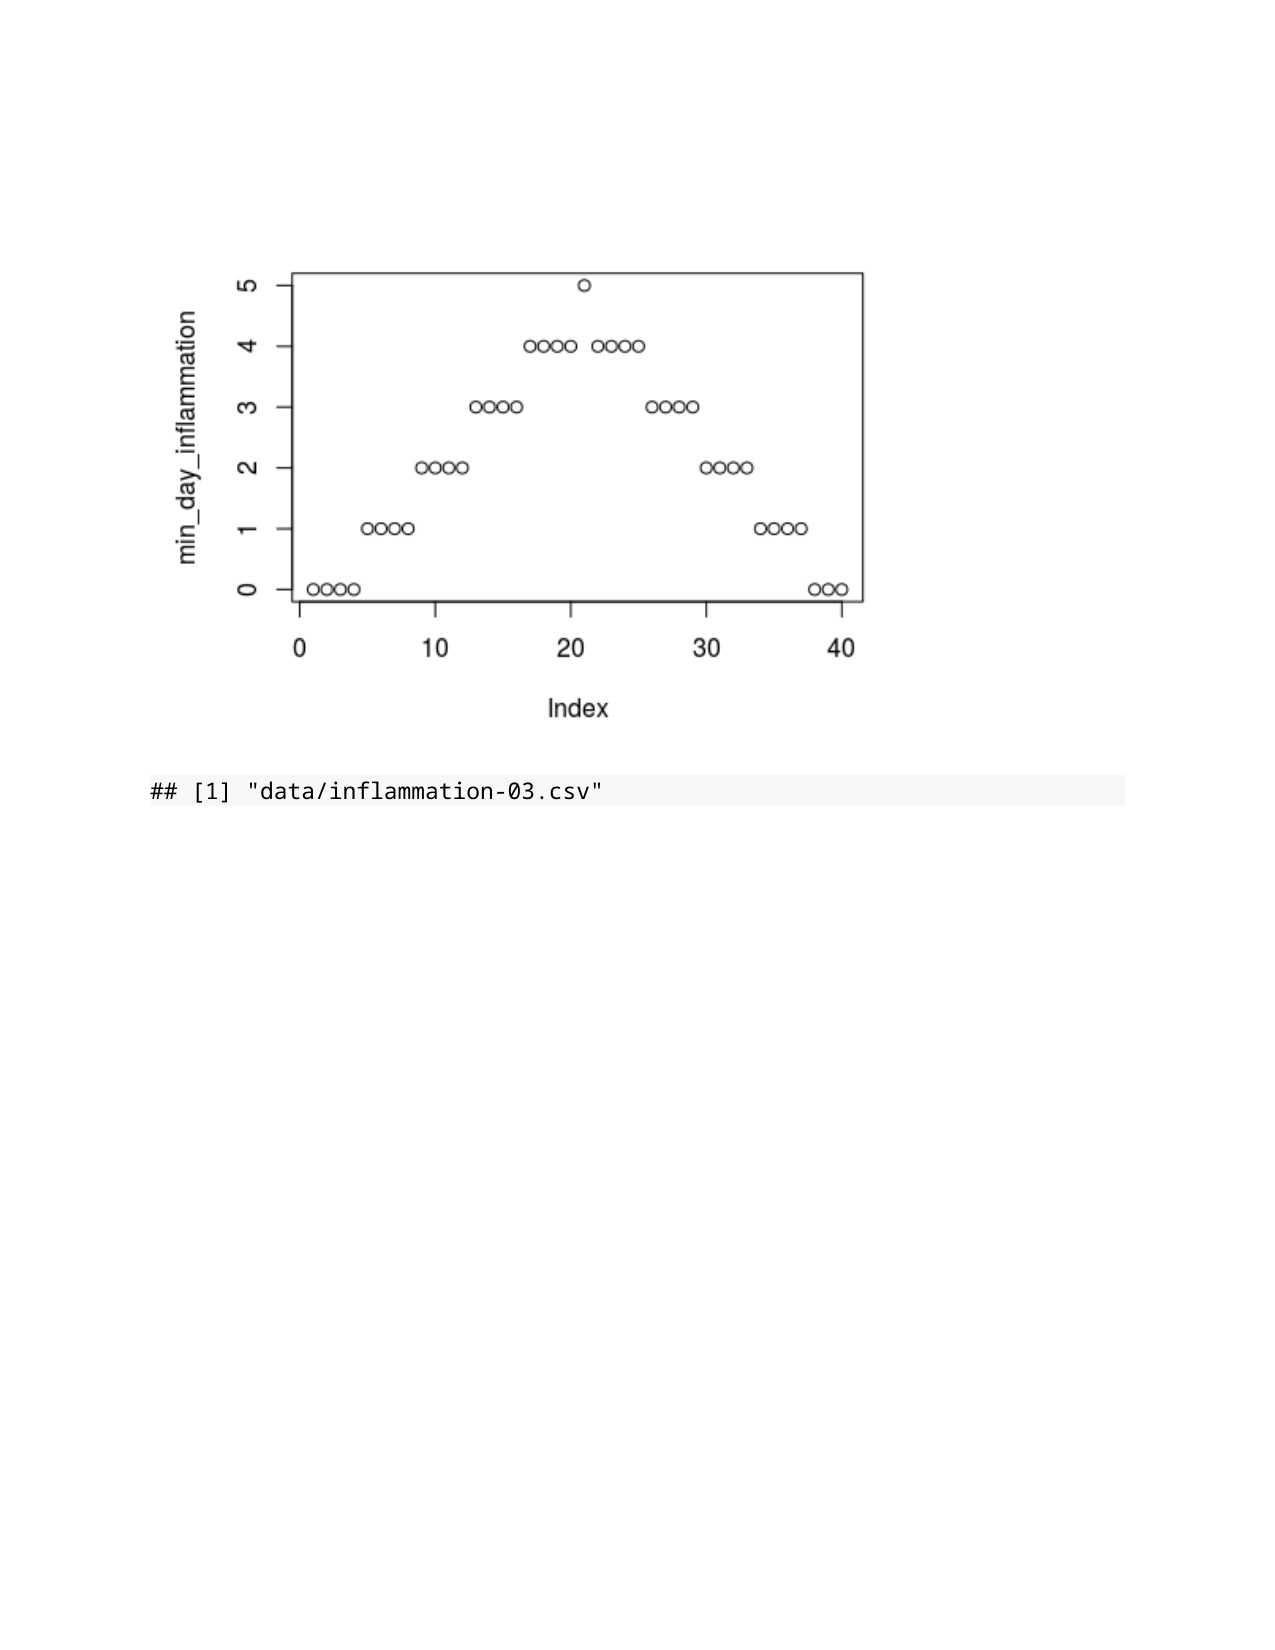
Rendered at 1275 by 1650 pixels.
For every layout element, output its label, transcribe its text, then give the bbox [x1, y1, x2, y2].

text ## [1] "data/inflammation-03.csv" [150, 775, 1125, 806]
picture [168, 150, 927, 757]
